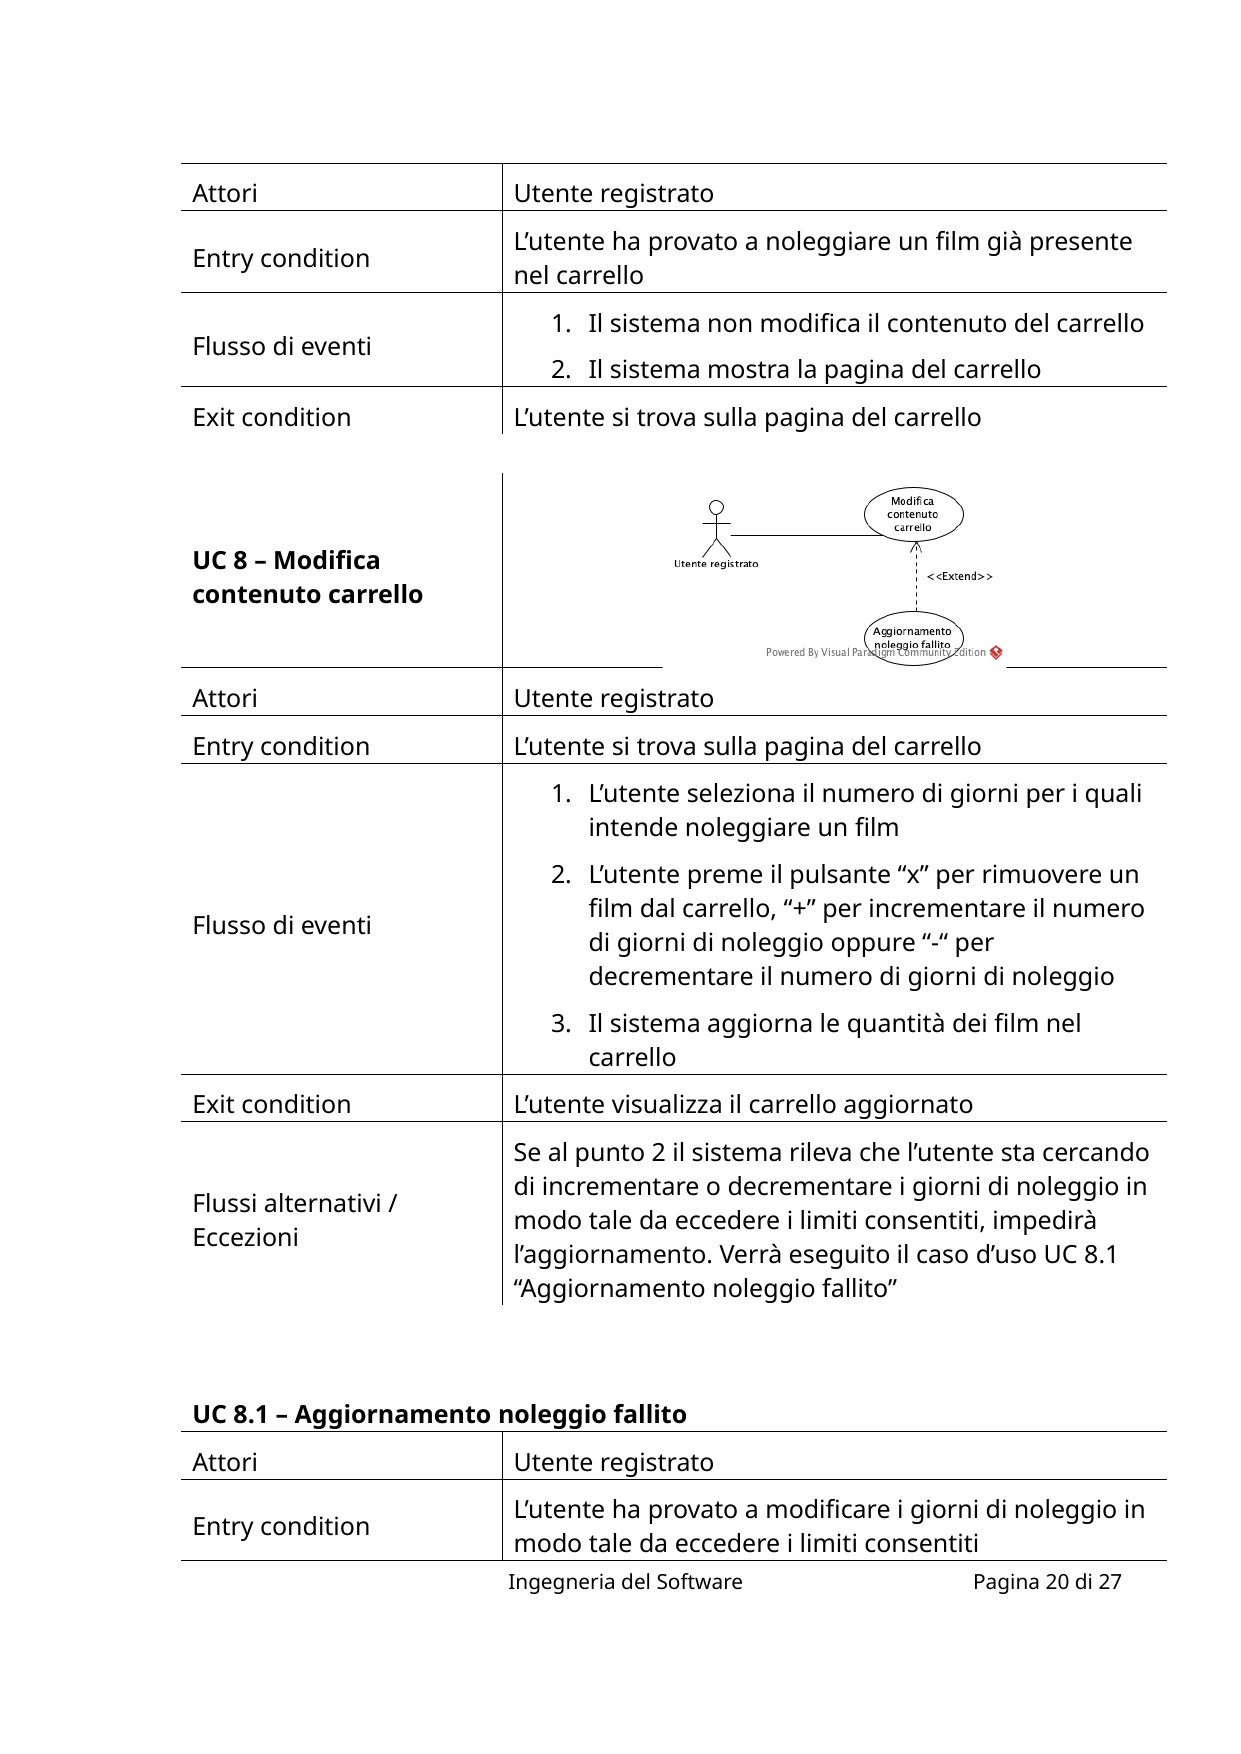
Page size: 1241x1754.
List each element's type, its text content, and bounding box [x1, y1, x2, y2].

table_cell Utente registrato [503, 1432, 1167, 1478]
table_header [503, 473, 1167, 667]
table_cell L’utente visualizza il carrello aggiornato [503, 1075, 1167, 1121]
table_cell Il sistema non modifica il contenuto del carrello Il sistema mostra la pagina del carrello [503, 293, 1167, 386]
table_header UC 8 – Modifica contenuto carrello [181, 473, 502, 667]
table_cell Entry condition [181, 716, 502, 762]
table_cell Attori [181, 164, 502, 210]
table_cell Flusso di eventi [181, 293, 502, 386]
table_cell Flussi alternativi / Eccezioni [181, 1122, 502, 1305]
table_cell Entry condition [181, 1480, 502, 1560]
table_cell L’utente seleziona il numero di giorni per i quali intende noleggiare un film L’utente preme il pulsante “x” per rimuovere un film dal carrello, “+” per incrementare il numero di giorni di noleggio oppure “-“ per decrementare il numero di giorni di noleggio Il sistema aggiorna le quantità dei film nel carrello [503, 764, 1167, 1073]
table_cell L’utente si trova sulla pagina del carrello [503, 716, 1167, 762]
table_cell Utente registrato [503, 668, 1167, 715]
table_cell Attori [181, 1432, 502, 1478]
table_cell Flusso di eventi [181, 764, 502, 1073]
table_cell L’utente ha provato a noleggiare un film già presente nel carrello [503, 211, 1167, 292]
table_cell Exit condition [181, 1075, 502, 1121]
table_cell Se al punto 2 il sistema rileva che l’utente sta cercando di incrementare o decrementare i giorni di noleggio in modo tale da eccedere i limiti consentiti, impedirà l’aggiornamento. Verrà eseguito il caso d’uso UC 8.1 “Aggiornamento noleggio fallito” [503, 1122, 1167, 1305]
table_cell Exit condition [181, 387, 502, 433]
table_cell L’utente si trova sulla pagina del carrello [503, 387, 1167, 433]
table_cell Attori [181, 668, 502, 715]
table_cell Utente registrato [503, 164, 1167, 210]
table_cell Entry condition [181, 211, 502, 292]
table_header UC 8.1 – Aggiornamento noleggio fallito [181, 1384, 1167, 1431]
picture [662, 485, 1007, 668]
table_cell L’utente ha provato a modificare i giorni di noleggio in modo tale da eccedere i limiti consentiti [503, 1480, 1167, 1560]
